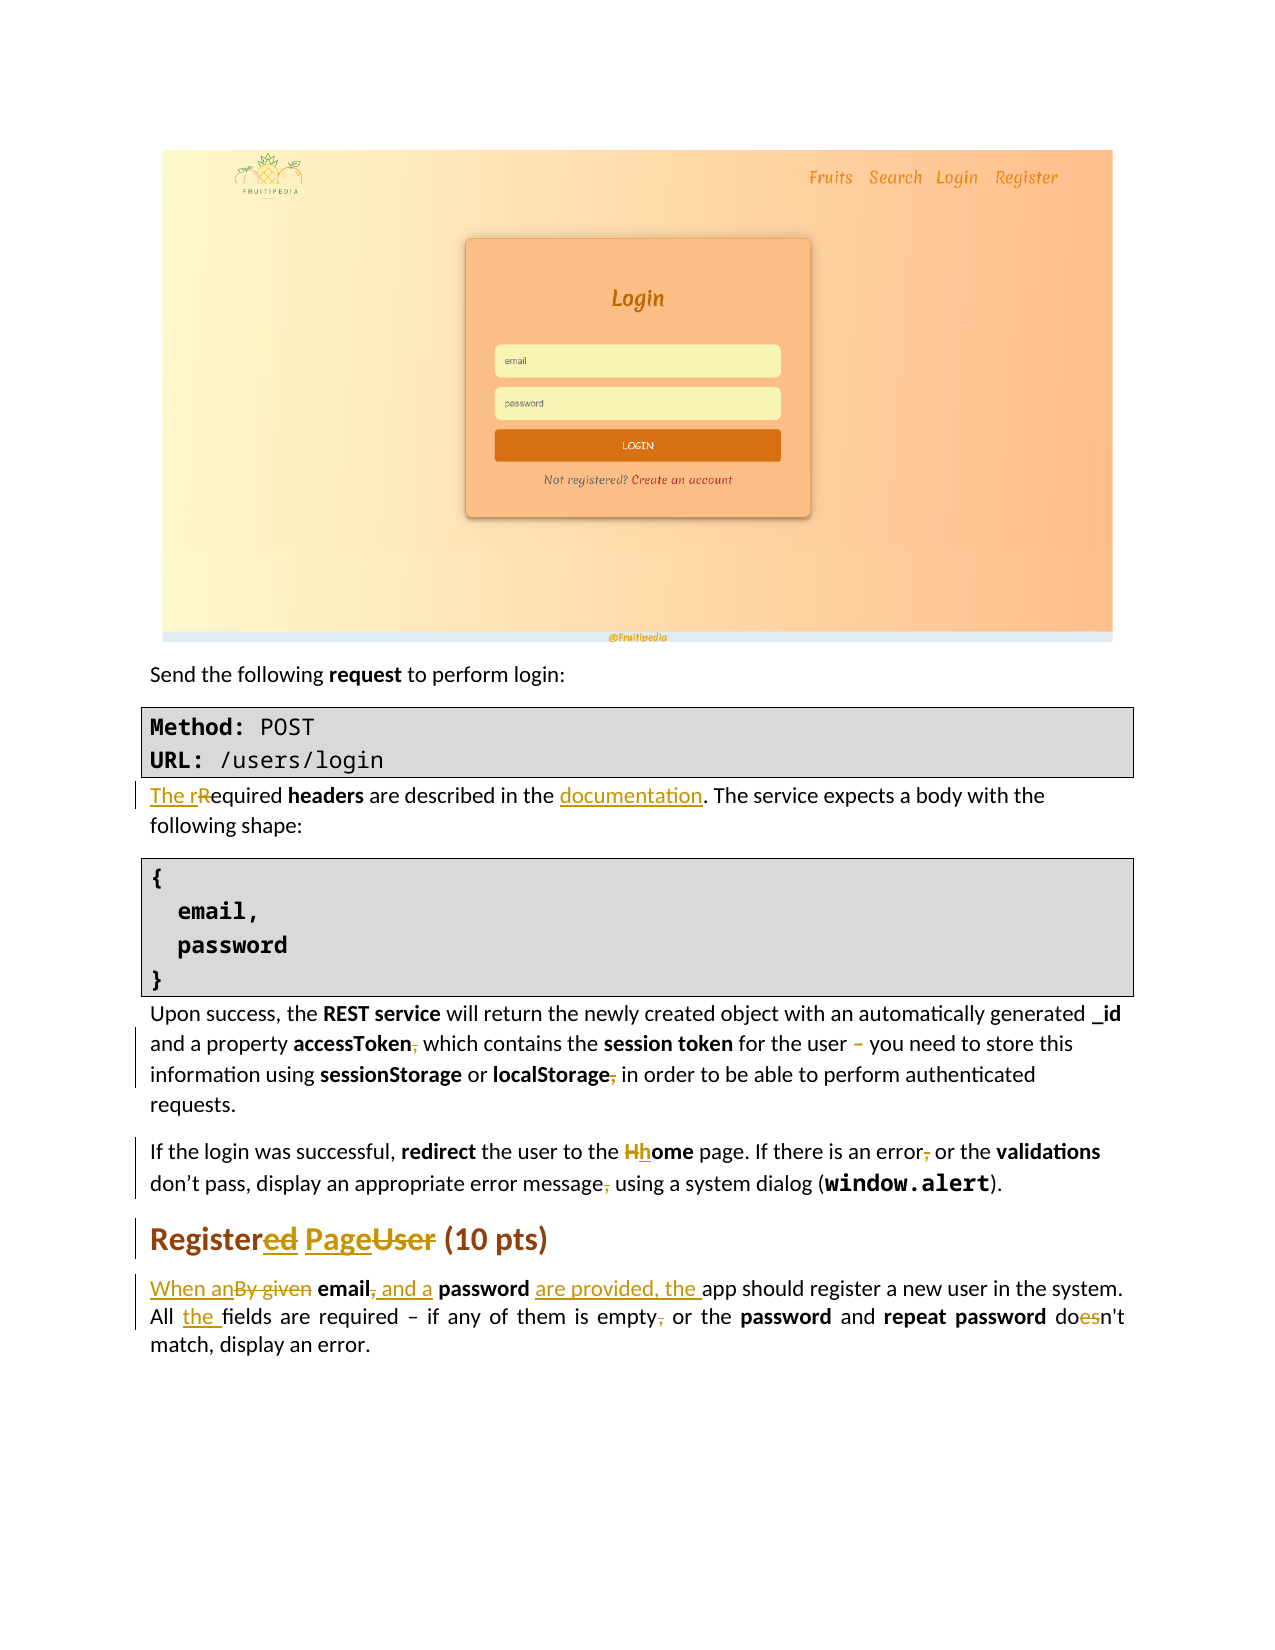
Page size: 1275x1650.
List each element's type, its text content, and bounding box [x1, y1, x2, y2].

text } [142, 959, 1133, 996]
text URL: /users/login [142, 741, 1133, 777]
text { [142, 859, 1133, 892]
subtitle Register (10 pts) [150, 1218, 1125, 1258]
text If the login was successful, redirect the user to the ome page. If there is an error or the validations don’t pass, display an appropriate error message using a system dialog (window.alert). [150, 1137, 1125, 1199]
text email password app should register a new user in the system. All fields are required – if any of them is empty or the password and repeat password don't match, display an error. [150, 1274, 1125, 1358]
text Method: POST [142, 708, 1133, 741]
picture [162, 150, 1113, 642]
text Send the following request to perform login: [150, 660, 1125, 688]
text password [142, 926, 1133, 959]
text Upon success, the REST service will return the newly created object with an automatically generated _id and a property accessToken which contains the session token for the user – you need to store this information using sessionStorage or localStorage in order to be able to perform authenticated requests. [150, 999, 1125, 1118]
text email, [142, 892, 1133, 926]
text equired headers are described in the . The service expects a body with the following shape: [150, 781, 1125, 839]
